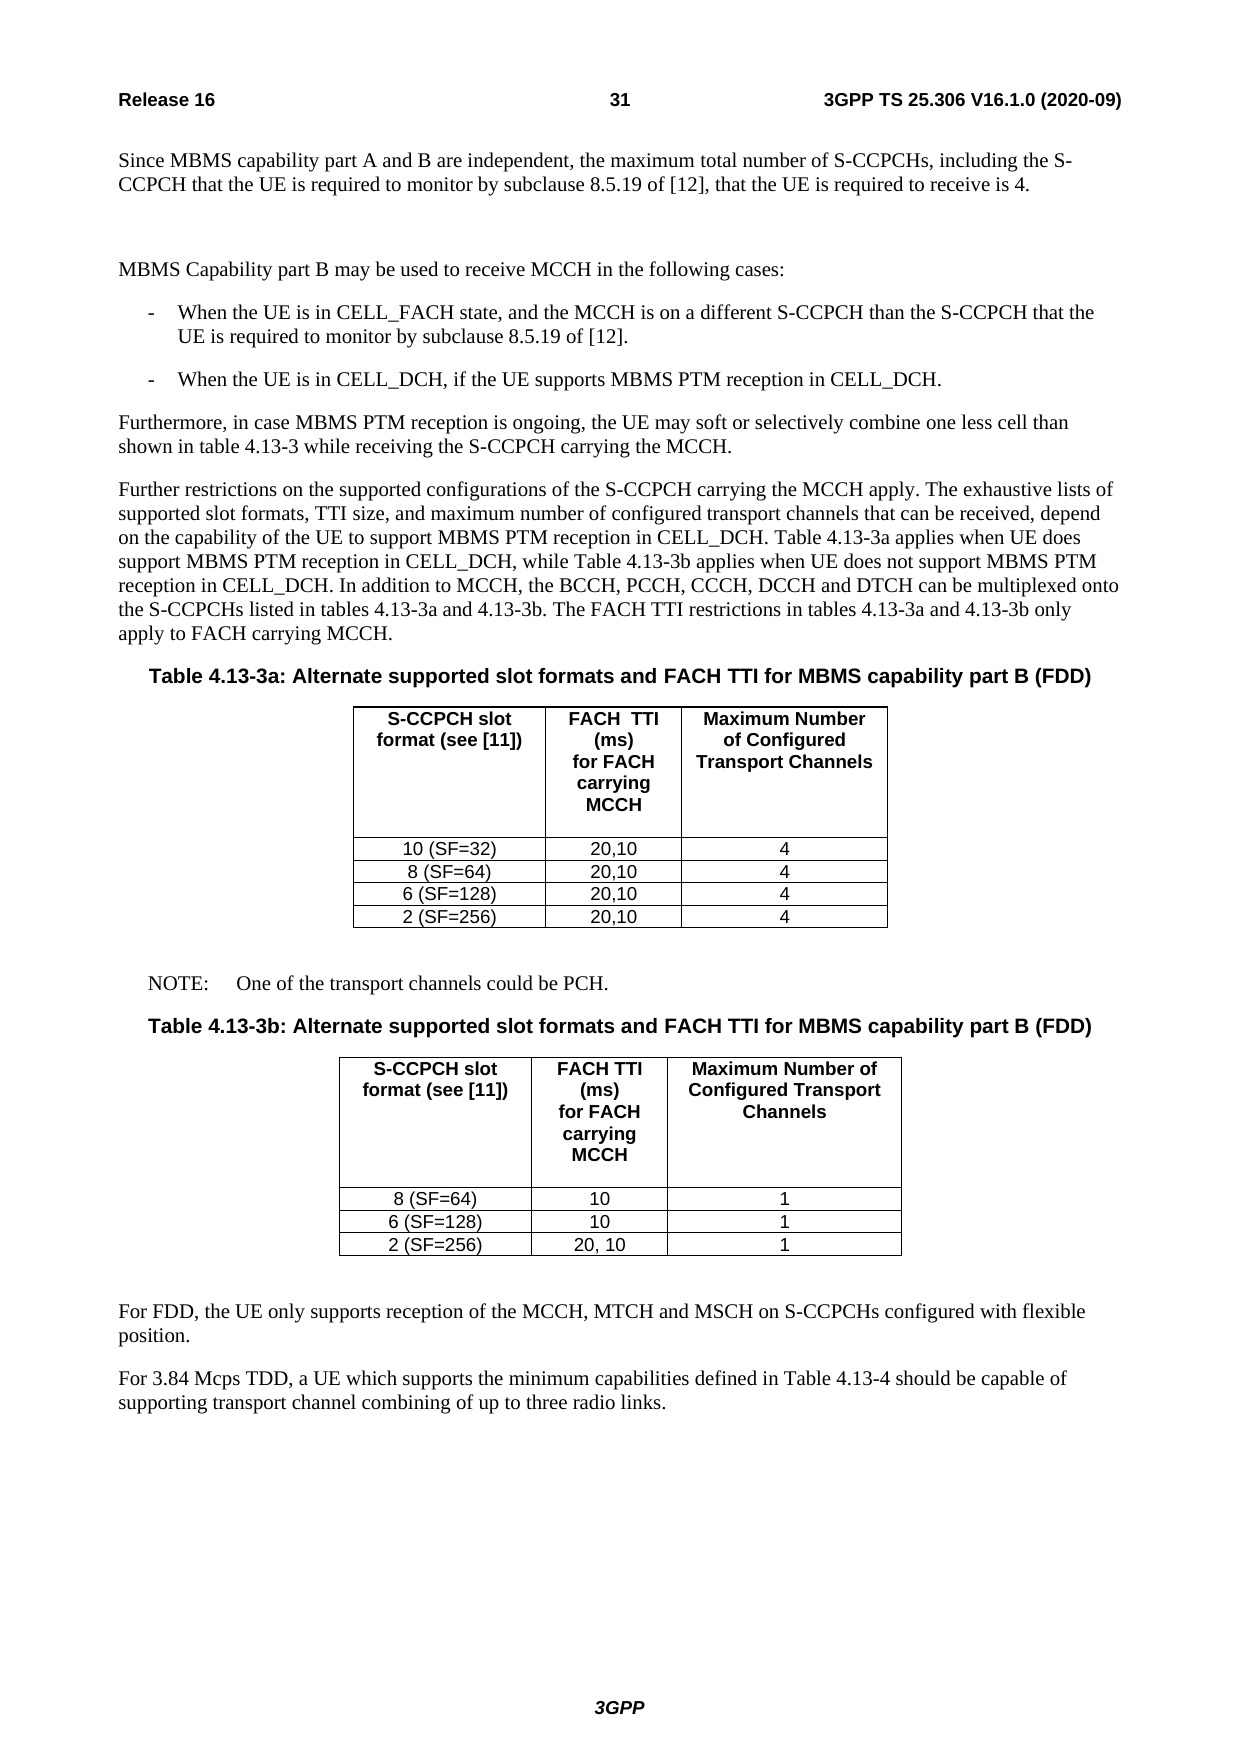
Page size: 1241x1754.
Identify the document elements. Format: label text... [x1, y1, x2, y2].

table_cell 10 (SF=32) [354, 838, 545, 859]
table_header Maximum Number of Configured Transport Channels [682, 708, 887, 837]
table_cell 20,10 [546, 906, 681, 927]
table_cell 6 (SF=128) [354, 883, 545, 905]
table_cell 4 [682, 838, 887, 859]
table_cell 2 (SF=256) [354, 906, 545, 927]
table_cell 1 [668, 1233, 901, 1255]
table_header S-CCPCH slot format (see [11]) [340, 1058, 531, 1187]
table_cell 6 (SF=128) [340, 1211, 531, 1232]
table_header FACH TTI (ms) for FACH carrying MCCH [532, 1058, 667, 1187]
text MBMS Capability part B may be used to receive MCCH in the following cases: [118, 257, 1122, 281]
text - When the UE is in CELL_FACH state, and the MCCH is on a different S-CCPCH than the S-CCPCH that the UE is required to monitor by subclause 8.5.19 of [12]. [148, 300, 1122, 348]
table_cell 20,10 [546, 861, 681, 882]
table_cell 8 (SF=64) [354, 861, 545, 882]
text NOTE: One of the transport channels could be PCH. [148, 971, 1122, 995]
table_cell 20,10 [546, 838, 681, 859]
table_cell 20,10 [546, 883, 681, 905]
text Table 4.13-3a: Alternate supported slot formats and FACH TTI for MBMS capability part B (FDD) [118, 664, 1122, 688]
table_cell 2 (SF=256) [340, 1233, 531, 1255]
text For 3.84 Mcps TDD, a UE which supports the minimum capabilities defined in Table 4.13-4 should be capable of supporting transport channel combining of up to three radio links. [118, 1366, 1122, 1414]
table_header Maximum Number of Configured Transport Channels [668, 1058, 901, 1187]
table_cell 1 [668, 1211, 901, 1232]
table_header S-CCPCH slot format (see [11]) [354, 708, 545, 837]
table_header FACH TTI (ms) for FACH carrying MCCH [546, 708, 681, 837]
table_cell 4 [682, 861, 887, 882]
table_cell 10 [532, 1188, 667, 1210]
table_cell 4 [682, 906, 887, 927]
text Further restrictions on the supported configurations of the S-CCPCH carrying the MCCH apply. The exhaustive lists of supported slot formats, TTI size, and maximum number of configured transport channels that can be received, depend on the capability of the UE to support MBMS PTM reception in CELL_DCH. Table 4.13-3a applies when UE does support MBMS PTM reception in CELL_DCH, while Table 4.13-3b applies when UE does not support MBMS PTM reception in CELL_DCH. In addition to MCCH, the BCCH, PCCH, CCCH, DCCH and DTCH can be multiplexed onto the S-CCPCHs listed in tables 4.13-3a and 4.13-3b. The FACH TTI restrictions in tables 4.13-3a and 4.13-3b only apply to FACH carrying MCCH. [118, 477, 1122, 645]
table_cell 1 [668, 1188, 901, 1210]
text - When the UE is in CELL_DCH, if the UE supports MBMS PTM reception in CELL_DCH. [148, 367, 1122, 391]
text Furthermore, in case MBMS PTM reception is ongoing, the UE may soft or selectively combine one less cell than shown in table 4.13-3 while receiving the S-CCPCH carrying the MCCH. [118, 410, 1122, 458]
text For FDD, the UE only supports reception of the MCCH, MTCH and MSCH on S-CCPCHs configured with flexible position. [118, 1299, 1122, 1347]
text Table 4.13-3b: Alternate supported slot formats and FACH TTI for MBMS capability part B (FDD) [118, 1014, 1122, 1038]
text Since MBMS capability part A and B are independent, the maximum total number of S-CCPCHs, including the S-CCPCH that the UE is required to monitor by subclause 8.5.19 of [12], that the UE is required to receive is 4. [118, 147, 1122, 196]
table_cell 4 [682, 883, 887, 905]
table_cell 20, 10 [532, 1233, 667, 1255]
table_cell 8 (SF=64) [340, 1188, 531, 1210]
table_cell 10 [532, 1211, 667, 1232]
